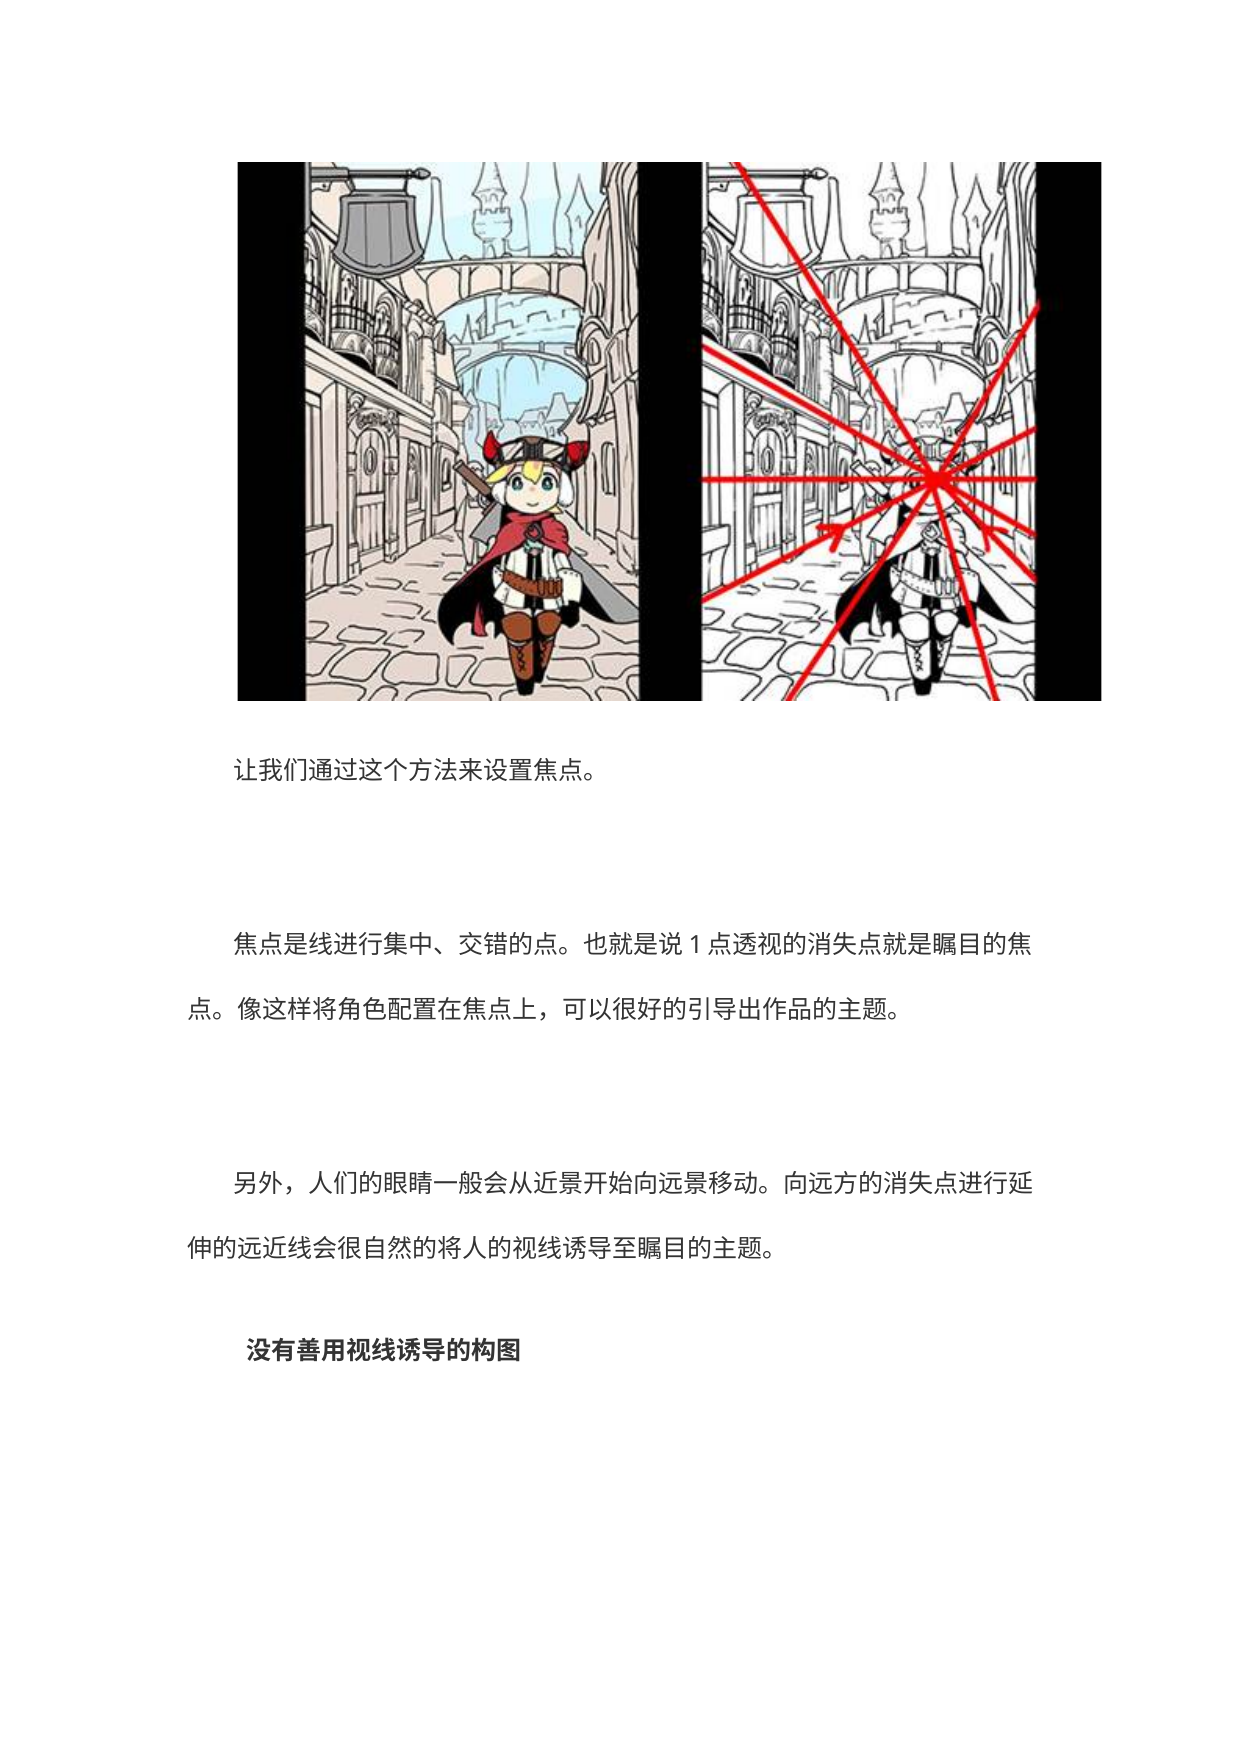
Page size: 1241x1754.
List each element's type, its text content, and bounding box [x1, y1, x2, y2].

text 另外，人们的眼睛一般会从近景开始向远景移动。向远方的消失点进行延伸的远近线会很自然的将人的视线诱导至瞩目的主题。 [187, 1149, 1053, 1279]
subtitle 没有善用视线诱导的构图 [187, 1316, 1053, 1381]
picture [237, 162, 1102, 701]
text 焦点是线进行集中、交错的点。也就是说1点透视的消失点就是瞩目的焦点。像这样将角色配置在焦点上，可以很好的引导出作品的主题。 [187, 910, 1053, 1040]
text 让我们通过这个方法来设置焦点。 [187, 736, 1053, 801]
